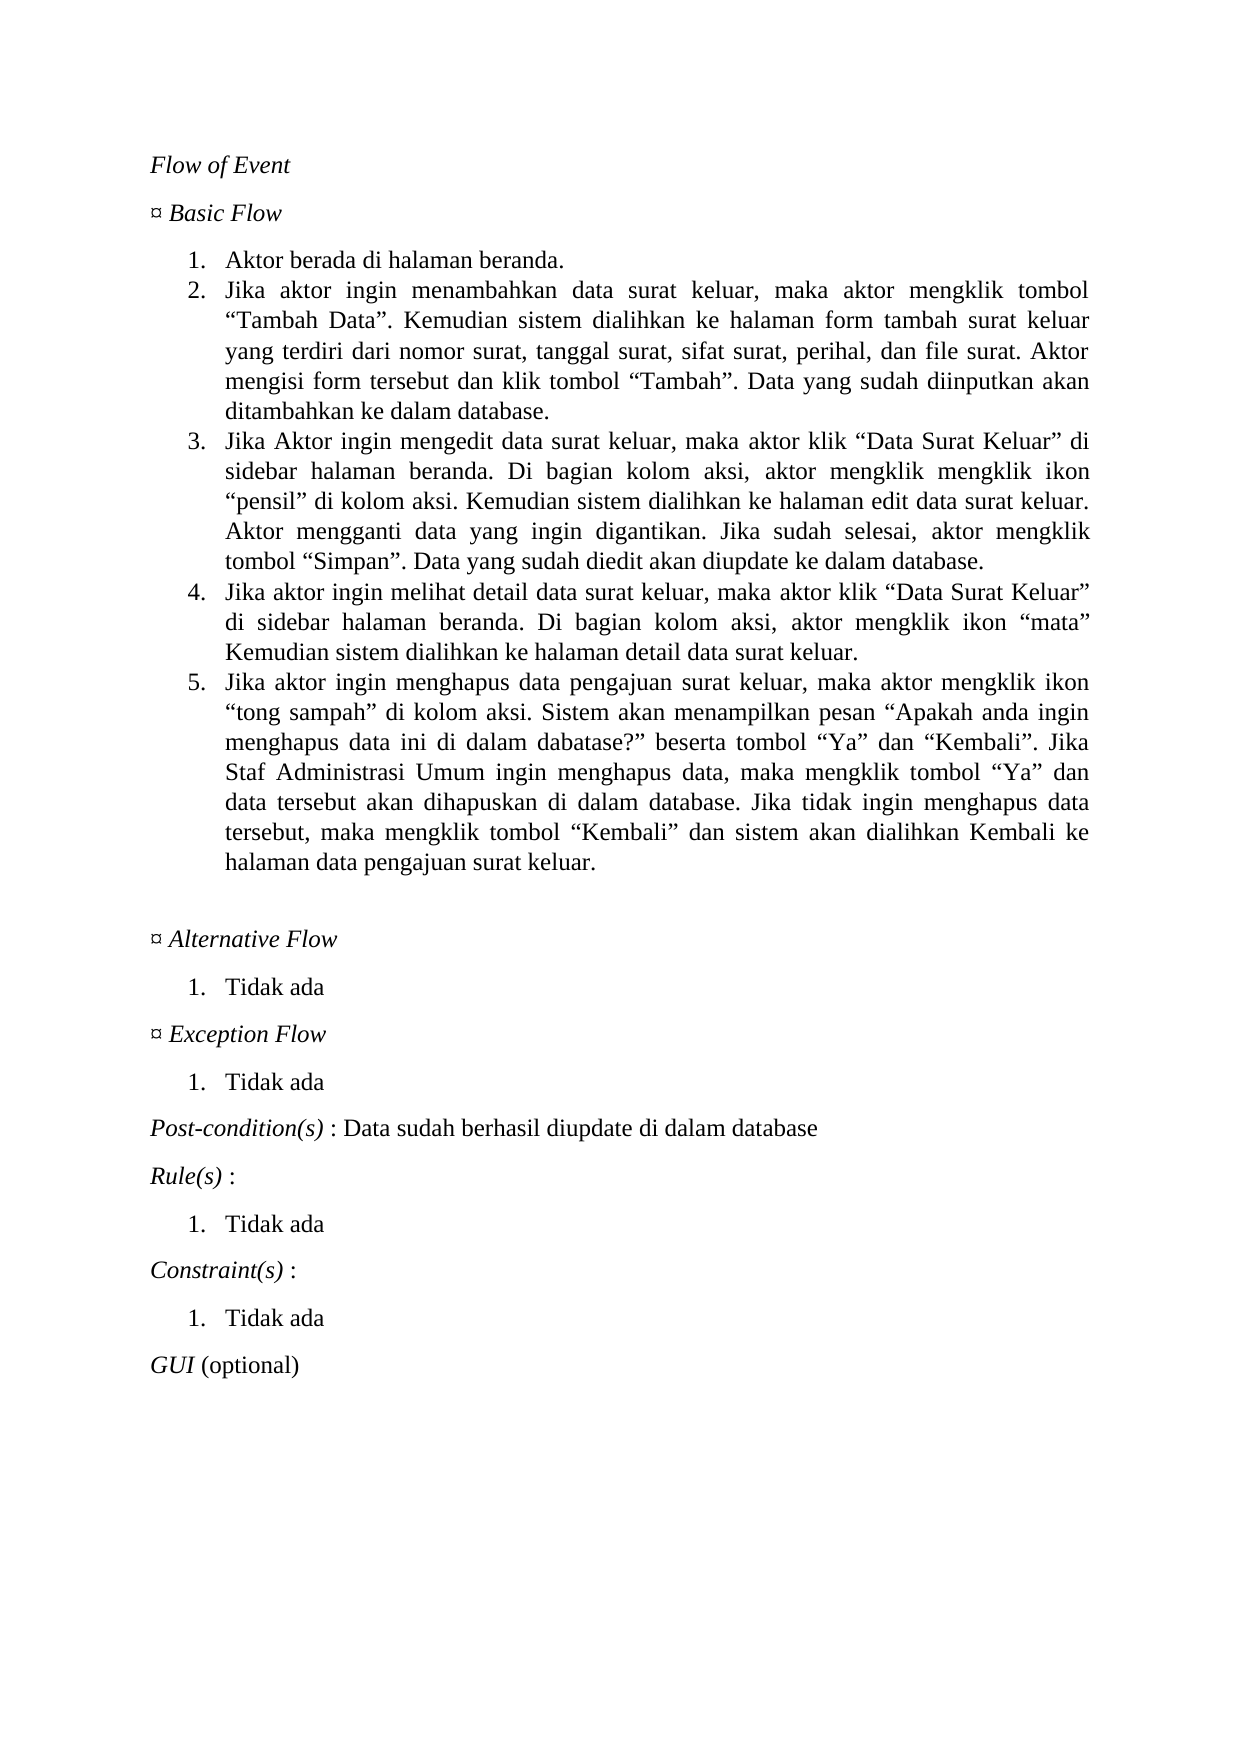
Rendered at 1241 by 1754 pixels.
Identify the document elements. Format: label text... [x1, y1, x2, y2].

text Constraint(s) : [150, 1256, 1090, 1284]
text Post-condition(s) : Data sudah berhasil diupdate di dalam database [150, 1113, 1090, 1142]
list Aktor berada di halaman beranda. [187, 245, 1090, 274]
text Flow of Event [150, 150, 1090, 179]
text ¤ Basic Flow [150, 198, 1090, 226]
text ¤ Exception Flow [150, 1019, 1090, 1048]
list Jika aktor ingin melihat detail data surat keluar, maka aktor klik “Data Surat Keluar” di sidebar halaman beranda. Di bagian kolom aksi, aktor mengklik ikon “mata” Kemudian sistem dialihkan ke halaman detail data surat keluar. [187, 577, 1090, 666]
list Jika Aktor ingin mengedit data surat keluar, maka aktor klik “Data Surat Keluar” di sidebar halaman beranda. Di bagian kolom aksi, aktor mengklik mengklik ikon “pensil” di kolom aksi. Kemudian sistem dialihkan ke halaman edit data surat keluar. Aktor mengganti data yang ingin digantikan. Jika sudah selesai, aktor mengklik tombol “Simpan”. Data yang sudah diedit akan diupdate ke dalam database. [187, 426, 1090, 575]
list Tidak ada [187, 972, 1090, 1001]
list Tidak ada [187, 1209, 1090, 1237]
list Jika aktor ingin menghapus data pengajuan surat keluar, maka aktor mengklik ikon “tong sampah” di kolom aksi. Sistem akan menampilkan pesan “Apakah anda ingin menghapus data ini di dalam dabatase?” beserta tombol “Ya” dan “Kembali”. Jika Staf Administrasi Umum ingin menghapus data, maka mengklik tombol “Ya” dan data tersebut akan dihapuskan di dalam database. Jika tidak ingin menghapus data tersebut, maka mengklik tombol “Kembali” dan sistem akan dialihkan Kembali ke halaman data pengajuan surat keluar. [187, 667, 1090, 876]
text ¤ Alternative Flow [150, 924, 1090, 953]
text Rule(s) : [150, 1161, 1090, 1190]
list Tidak ada [187, 1303, 1090, 1332]
list Tidak ada [187, 1067, 1090, 1095]
text GUI (optional) [150, 1350, 1090, 1379]
list Jika aktor ingin menambahkan data surat keluar, maka aktor mengklik tombol “Tambah Data”. Kemudian sistem dialihkan ke halaman form tambah surat keluar yang terdiri dari nomor surat, tanggal surat, sifat surat, perihal, dan file surat. Aktor mengisi form tersebut dan klik tombol “Tambah”. Data yang sudah diinputkan akan ditambahkan ke dalam database. [187, 276, 1090, 425]
